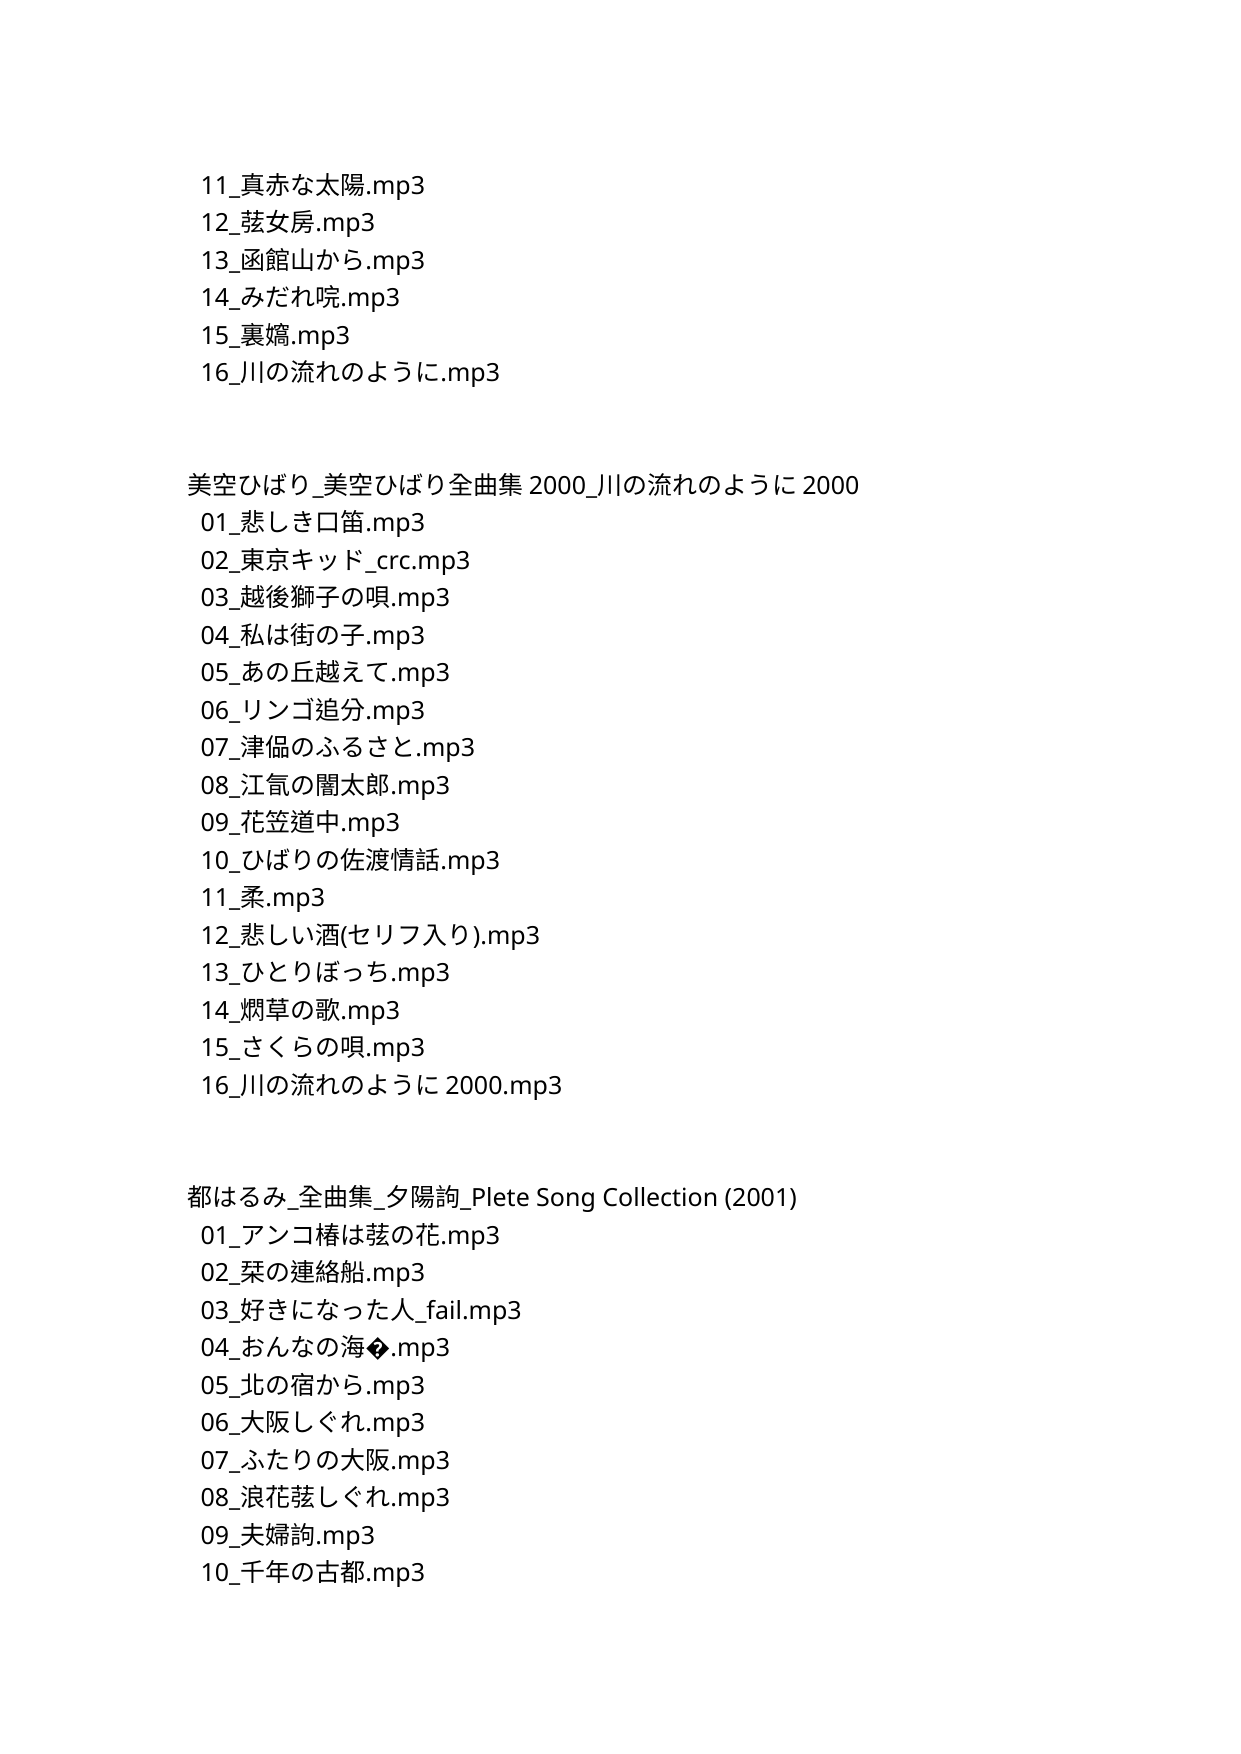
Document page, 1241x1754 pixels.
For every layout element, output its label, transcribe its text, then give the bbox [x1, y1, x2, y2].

text 16_川の流れのように2000.mp3 [187, 1064, 1053, 1102]
text 14_熌草の歌.mp3 [187, 989, 1053, 1027]
text 07_津偘のふるさと.mp3 [187, 727, 1053, 764]
text 10_千年の古都.mp3 [187, 1552, 1053, 1589]
text 02_栞の連絡船.mp3 [187, 1252, 1053, 1289]
text 09_花笠道中.mp3 [187, 802, 1053, 839]
text 16_川の流れのように.mp3 [187, 352, 1053, 389]
text 02_東京キッド_crc.mp3 [187, 539, 1053, 577]
text 04_おんなの海�.mp3 [187, 1327, 1053, 1364]
text 10_ひばりの佐渡情話.mp3 [187, 839, 1053, 877]
text 都はるみ_全曲集_夕陽訽_Plete Song Collection (2001) [187, 1177, 1053, 1214]
text 11_真赤な太陽.mp3 [187, 164, 1053, 202]
text 13_函館山から.mp3 [187, 239, 1053, 277]
text 14_みだれ唍.mp3 [187, 277, 1053, 314]
text 15_裏𡢠.mp3 [187, 314, 1053, 352]
text 08_浪花𦱁しぐれ.mp3 [187, 1477, 1053, 1514]
text 12_悲しい酒(セリフ入り).mp3 [187, 914, 1053, 952]
text 06_大阪しぐれ.mp3 [187, 1402, 1053, 1439]
text 11_柔.mp3 [187, 877, 1053, 914]
text 04_私は街の子.mp3 [187, 614, 1053, 652]
text 15_さくらの唄.mp3 [187, 1027, 1053, 1064]
text 09_夫婦訽.mp3 [187, 1514, 1053, 1552]
text 01_アンコ椿は𦱁の花.mp3 [187, 1214, 1053, 1252]
text 美空ひばり_美空ひばり全曲集2000_川の流れのように2000 [187, 464, 1053, 502]
text 01_悲しき口笛.mp3 [187, 502, 1053, 539]
text 03_越後獅子の唄.mp3 [187, 577, 1053, 614]
text 08_江氜の闇太郎.mp3 [187, 764, 1053, 802]
text 07_ふたりの大阪.mp3 [187, 1439, 1053, 1477]
text 06_リンゴ追分.mp3 [187, 689, 1053, 727]
text 03_好きになった人_fail.mp3 [187, 1289, 1053, 1327]
text 05_あの丘越えて.mp3 [187, 652, 1053, 689]
text 13_ひとりぼっち.mp3 [187, 952, 1053, 989]
text 12_𦱁女房.mp3 [187, 202, 1053, 239]
text 05_北の宿から.mp3 [187, 1364, 1053, 1402]
